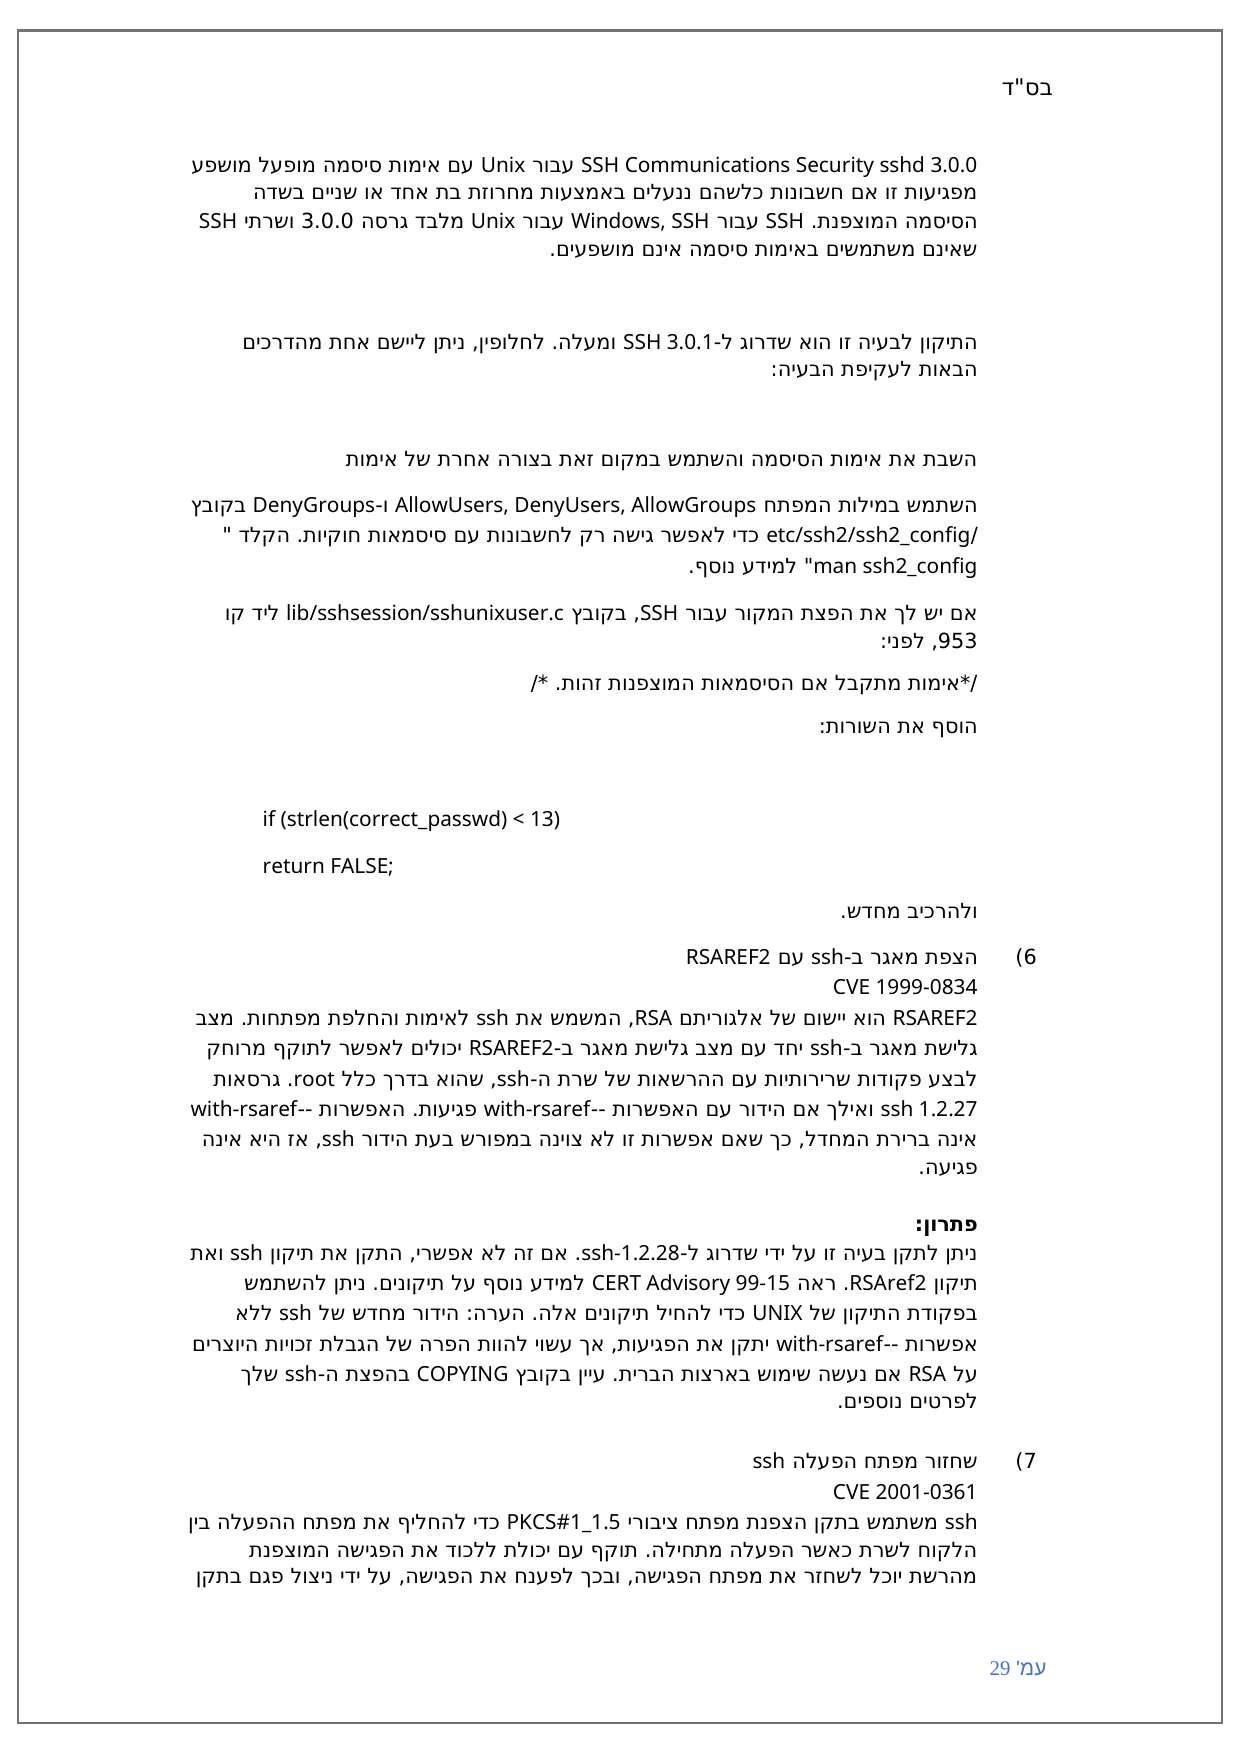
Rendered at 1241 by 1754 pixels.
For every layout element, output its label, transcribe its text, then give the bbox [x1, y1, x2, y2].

text /*אימות מתקבל אם הסיסמאות המוצפנות זהות. */ [187, 671, 978, 696]
list ניתן לתקן בעיה זו על ידי שדרוג ל-ssh-1.2.28. אם זה לא אפשרי, התקן את תיקון ssh ואת תיקון RSAref2. ראה CERT Advisory 99-15 למידע נוסף על תיקונים. ניתן להשתמש בפקודת התיקון של UNIX כדי להחיל תיקונים אלה. הערה: הידור מחדש של ssh ללא אפשרות --with-rsaref יתקן את הפגיעות, אך עשוי להוות הפרה של הגבלת זכויות היוצרים על RSA אם נעשה שימוש בארצות הברית. עיין בקובץ COPYING בהפצת ה-ssh שלך לפרטים נוספים. [187, 1238, 978, 1414]
list פתרון: [187, 1212, 978, 1236]
list CVE 1999-0834 [187, 972, 978, 1001]
text if (strlen(correct_passwd) < 13) [262, 804, 1053, 833]
text השבת את אימות הסיסמה והשתמש במקום זאת בצורה אחרת של אימות [187, 447, 978, 472]
list שחזור מפתח הפעלה ssh [187, 1446, 1015, 1474]
text אם יש לך את הפצת המקור עבור SSH, בקובץ lib/sshsession/sshunixuser.c ליד קו 953, לפני: [187, 598, 978, 653]
text הוסף את השורות: [187, 714, 978, 738]
text התיקון לבעיה זו הוא שדרוג ל-SSH 3.0.1 ומעלה. לחלופין, ניתן ליישם אחת מהדרכים הבאות לעקיפת הבעיה: [187, 327, 978, 381]
list RSAREF2 הוא יישום של אלגוריתם RSA, המשמש את ssh לאימות והחלפת מפתחות. מצב גלישת מאגר ב-ssh יחד עם מצב גלישת מאגר ב-RSAREF2 יכולים לאפשר לתוקף מרוחק לבצע פקודות שרירותיות עם ההרשאות של שרת ה-ssh, שהוא בדרך כלל root. גרסאות ssh 1.2.27 ואילך אם הידור עם האפשרות --with-rsaref פגיעות. האפשרות --with-rsaref אינה ברירת המחדל, כך שאם אפשרות זו לא צוינה במפורש בעת הידור ssh, אז היא אינה פגיעה. [187, 1003, 978, 1179]
text ולהרכיב מחדש. [187, 899, 978, 923]
list הצפת מאגר ב-ssh עם RSAREF2 [187, 942, 1015, 970]
list CVE 2001-0361 [187, 1477, 978, 1505]
text השתמש במילות המפתח AllowUsers, DenyUsers, AllowGroups ו-DenyGroups בקובץ /etc/ssh2/ssh2_config כדי לאפשר גישה רק לחשבונות עם סיסמאות חוקיות. הקלד "man ssh2_config" למידע נוסף. [187, 490, 978, 579]
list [187, 1507, 978, 1588]
text SSH Communications Security sshd 3.0.0 עבור Unix עם אימות סיסמה מופעל מושפע מפגיעות זו אם חשבונות כלשהם ננעלים באמצעות מחרוזת בת אחד או שניים בשדה הסיסמה המוצפנת. SSH עבור Windows, SSH עבור Unix מלבד גרסה 3.0.0 ושרתי SSH שאינם משתמשים באימות סיסמה אינם מושפעים. [187, 150, 978, 261]
text return FALSE; [262, 852, 1053, 880]
